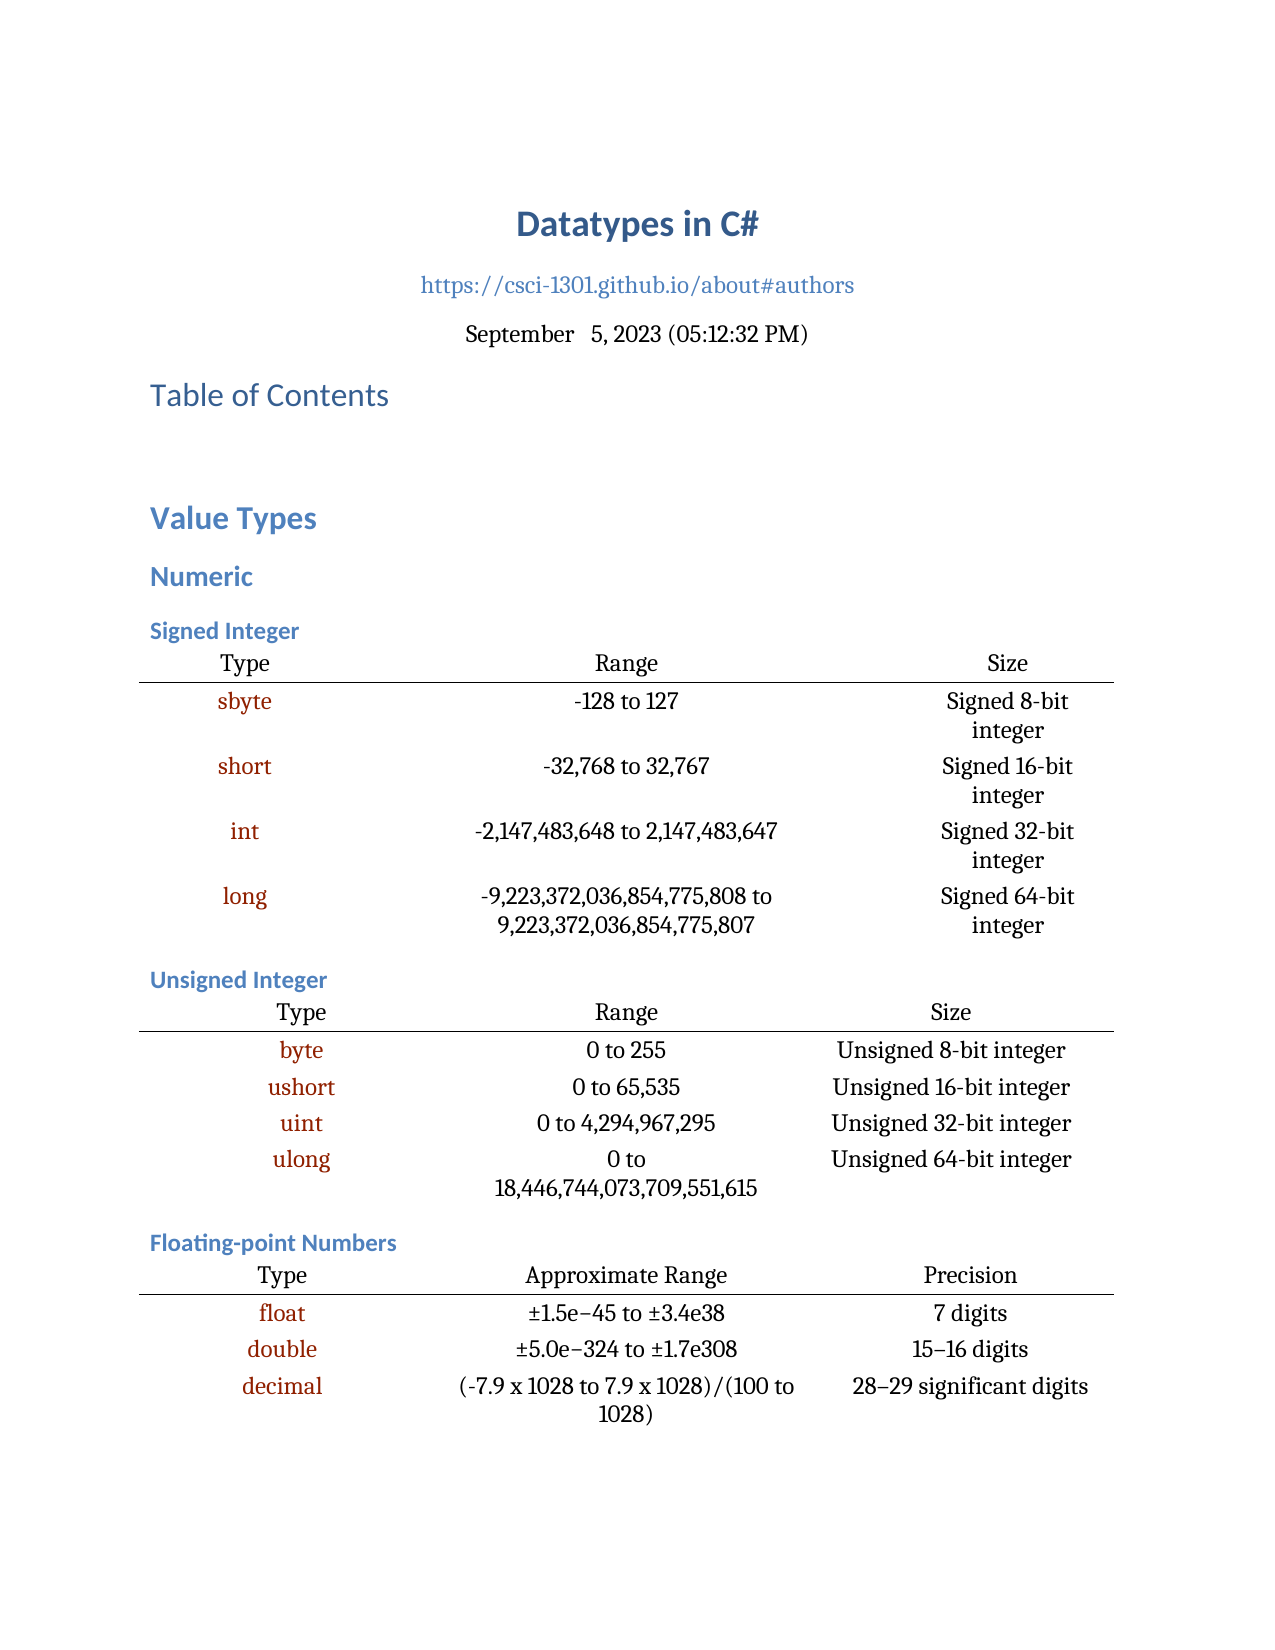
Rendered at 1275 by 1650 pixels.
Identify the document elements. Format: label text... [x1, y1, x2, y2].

table_header Range [351, 645, 902, 682]
table_cell uint [139, 1105, 464, 1141]
table_cell 7 digits [827, 1295, 1114, 1332]
table_cell decimal [139, 1368, 425, 1433]
table_cell sbyte [139, 683, 351, 748]
table_header Type [139, 995, 464, 1031]
table_cell float [139, 1295, 425, 1332]
table_cell Unsigned 64-bit integer [789, 1141, 1114, 1206]
table_cell -2,147,483,648 to 2,147,483,647 [351, 813, 902, 878]
table_header Precision [827, 1258, 1114, 1294]
table_cell ±1.5e−45 to ±3.4e38 [425, 1295, 827, 1332]
table_cell ±5.0e−324 to ±1.7e308 [425, 1332, 827, 1368]
table_cell 15–16 digits [827, 1332, 1114, 1368]
table_cell Unsigned 8-bit integer [789, 1032, 1114, 1069]
table_cell 0 to 65,535 [464, 1069, 789, 1105]
table_cell Unsigned 16-bit integer [789, 1069, 1114, 1105]
table_cell Unsigned 32-bit integer [789, 1105, 1114, 1141]
subtitle Signed Integer [150, 615, 1125, 645]
table_header Type [139, 645, 351, 682]
table_cell -9,223,372,036,854,775,808 to 9,223,372,036,854,775,807 [351, 878, 902, 943]
subtitle Value Types [150, 497, 1125, 538]
table_cell -128 to 127 [351, 683, 902, 748]
table_cell 0 to 4,294,967,295 [464, 1105, 789, 1141]
table_header Size [902, 645, 1114, 682]
subtitle Numeric [150, 558, 1125, 594]
table_cell Signed 16-bit integer [902, 748, 1114, 813]
table_cell -32,768 to 32,767 [351, 748, 902, 813]
table_cell 28–29 significant digits [827, 1368, 1114, 1433]
subtitle Unsigned Integer [150, 964, 1125, 994]
table_cell short [139, 748, 351, 813]
table_header Approximate Range [425, 1258, 827, 1294]
text https://csci-1301.github.io/about#authors [150, 271, 1125, 299]
subtitle Floating-point Numbers [150, 1227, 1125, 1257]
table_cell ushort [139, 1069, 464, 1105]
table_cell Signed 64-bit integer [902, 878, 1114, 943]
table_cell Signed 8-bit integer [902, 683, 1114, 748]
table_cell int [139, 813, 351, 878]
text September 5, 2023 (05:12:32 PM) [150, 320, 1125, 349]
table_cell long [139, 878, 351, 943]
table_cell double [139, 1332, 425, 1368]
table_header Type [139, 1258, 425, 1294]
table_cell (-7.9 x 1028 to 7.9 x 1028)/(100 to 1028) [425, 1368, 827, 1433]
table_cell ulong [139, 1141, 464, 1206]
title Datatypes in C# [150, 200, 1125, 246]
table_cell Signed 32-bit integer [902, 813, 1114, 878]
table_header Range [464, 995, 789, 1031]
table_cell 0 to 255 [464, 1032, 789, 1069]
table_cell 0 to 18,446,744,073,709,551,615 [464, 1141, 789, 1206]
table_header Size [789, 995, 1114, 1031]
table_cell byte [139, 1032, 464, 1069]
